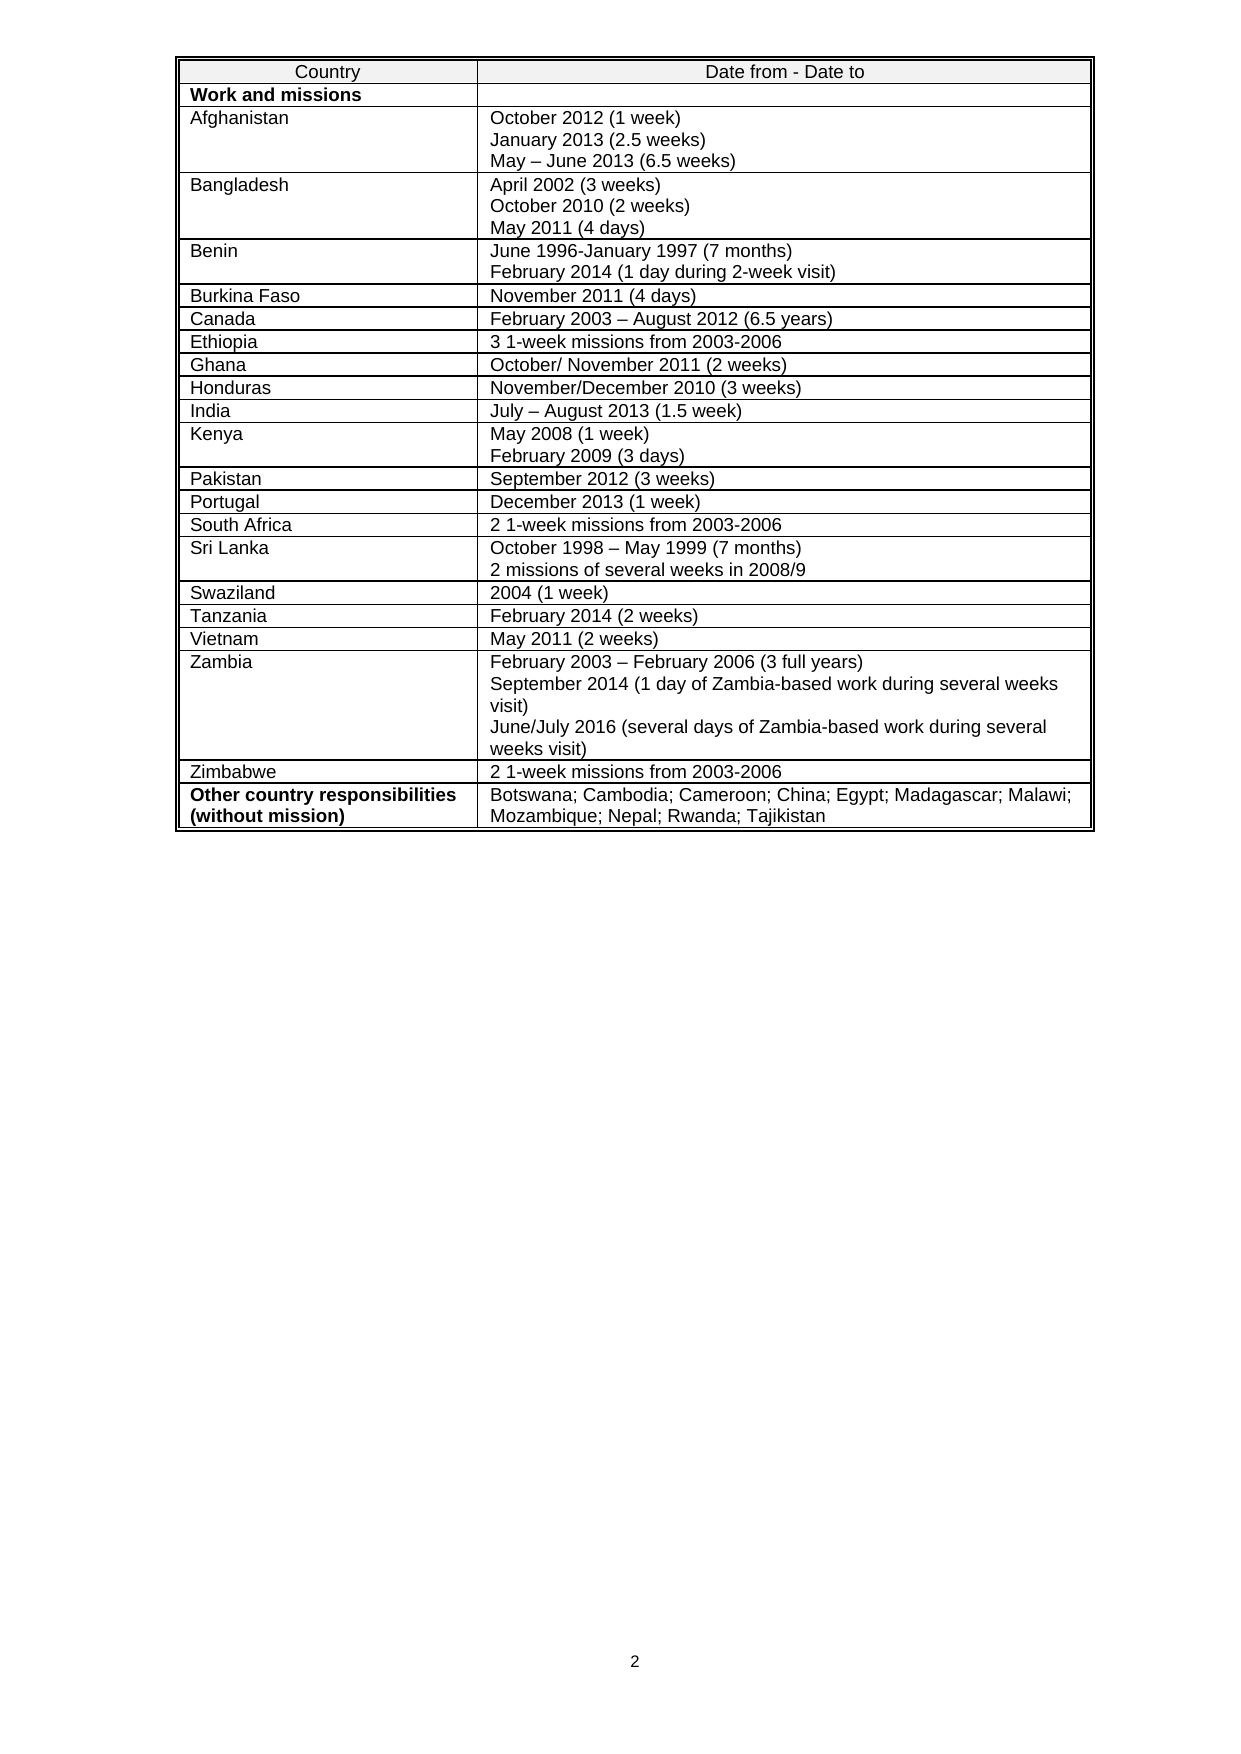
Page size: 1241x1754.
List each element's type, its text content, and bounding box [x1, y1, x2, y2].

table_cell Botswana; Cambodia; Cameroon; China; Egypt; Madagascar; Malawi; Mozambique; Nepal; Rwanda; Tajikistan [478, 784, 1090, 827]
table_cell November 2011 (4 days) [478, 285, 1090, 306]
table_cell October/ November 2011 (2 weeks) [478, 354, 1090, 375]
table_cell Zimbabwe [180, 761, 477, 782]
table_cell Ghana [180, 354, 477, 375]
table_cell February 2003 – August 2012 (6.5 years) [478, 308, 1090, 329]
table_header Country [180, 61, 477, 82]
table_cell Tanzania [180, 605, 477, 627]
table_cell 2 1-week missions from 2003-2006 [478, 514, 1090, 536]
table_cell November/December 2010 (3 weeks) [478, 377, 1090, 398]
table_cell April 2002 (3 weeks) October 2010 (2 weeks) May 2011 (4 days) [478, 173, 1090, 238]
table_cell Benin [180, 240, 477, 283]
table_cell [180, 651, 477, 759]
table_cell 3 1-week missions from 2003-2006 [478, 331, 1090, 352]
table_cell 2 1-week missions from 2003-2006 [478, 761, 1090, 782]
table_cell Other country responsibilities (without mission) [180, 784, 477, 827]
table_cell 2004 (1 week) [478, 582, 1090, 603]
table_cell February 2003 – February 2006 (3 full years) September 2014 (1 day of Zambia-based work during several weeks visit) June/July 2016 (several days of Zambia-based work during several weeks visit) [478, 651, 1090, 759]
table_cell [180, 537, 477, 580]
table_cell May 2011 (2 weeks) [478, 628, 1090, 650]
table_cell [478, 84, 1090, 106]
table_cell [180, 628, 477, 650]
table_cell May 2008 (1 week) February 2009 (3 days) [478, 423, 1090, 466]
table_cell Afghanistan [180, 107, 477, 172]
table_cell September 2012 (3 weeks) [478, 468, 1090, 489]
table_cell [180, 377, 477, 398]
table_cell Bangladesh [180, 173, 477, 238]
table_cell Portugal [180, 491, 477, 512]
table_header Date from - Date to [478, 61, 1090, 82]
table_cell [180, 582, 477, 603]
table_cell July – August 2013 (1.5 week) [478, 400, 1090, 422]
table_cell December 2013 (1 week) [478, 491, 1090, 512]
table_cell Kenya [180, 423, 477, 466]
table_cell India [180, 400, 477, 422]
table_cell June 1996-January 1997 (7 months) February 2014 (1 day during 2-week visit) [478, 240, 1090, 283]
table_cell February 2014 (2 weeks) [478, 605, 1090, 627]
table_cell [180, 285, 477, 306]
table_cell Work and missions [180, 84, 477, 106]
table_cell October 2012 (1 week) January 2013 (2.5 weeks) May – June 2013 (6.5 weeks) [478, 107, 1090, 172]
table_cell October 1998 – May 1999 (7 months) 2 missions of several weeks in 2008/9 [478, 537, 1090, 580]
table_cell Pakistan [180, 468, 477, 489]
table_cell Ethiopia [180, 331, 477, 352]
table_cell Canada [180, 308, 477, 329]
table_cell [180, 514, 477, 536]
